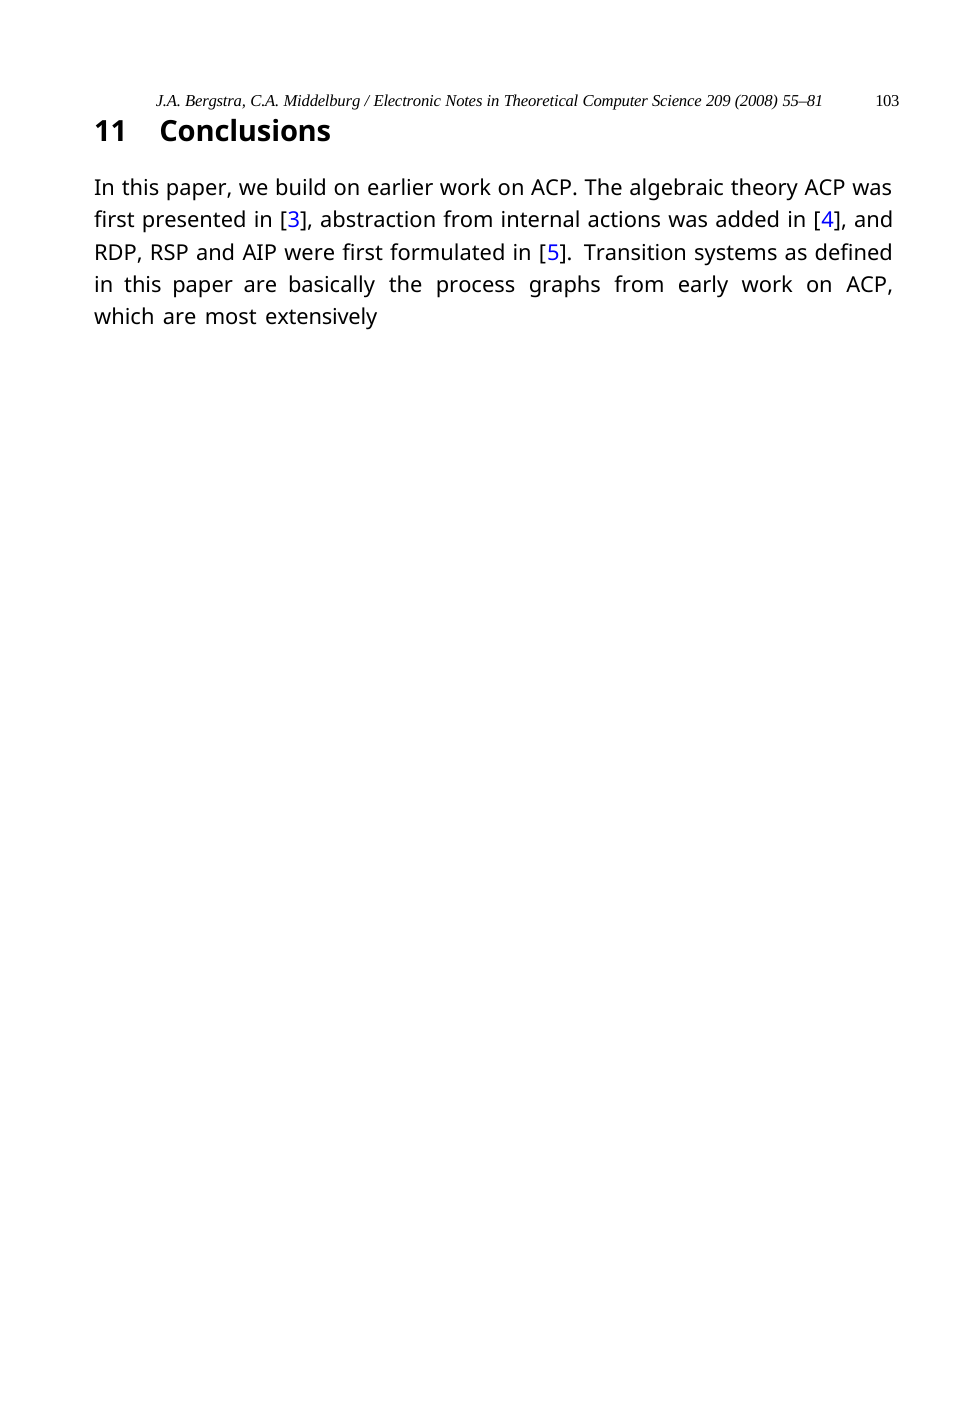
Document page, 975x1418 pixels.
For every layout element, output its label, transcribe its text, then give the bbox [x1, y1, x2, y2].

subtitle Conclusions [94, 110, 904, 150]
text In this paper, we build on earlier work on ACP. The algebraic theory ACP was first presented in [3], abstraction from internal actions was added in [4], and RDP, RSP and AIP were first formulated in [5]. Transition systems as defined in this paper are basically the process graphs from early work on ACP, which are most extensively [94, 172, 893, 330]
